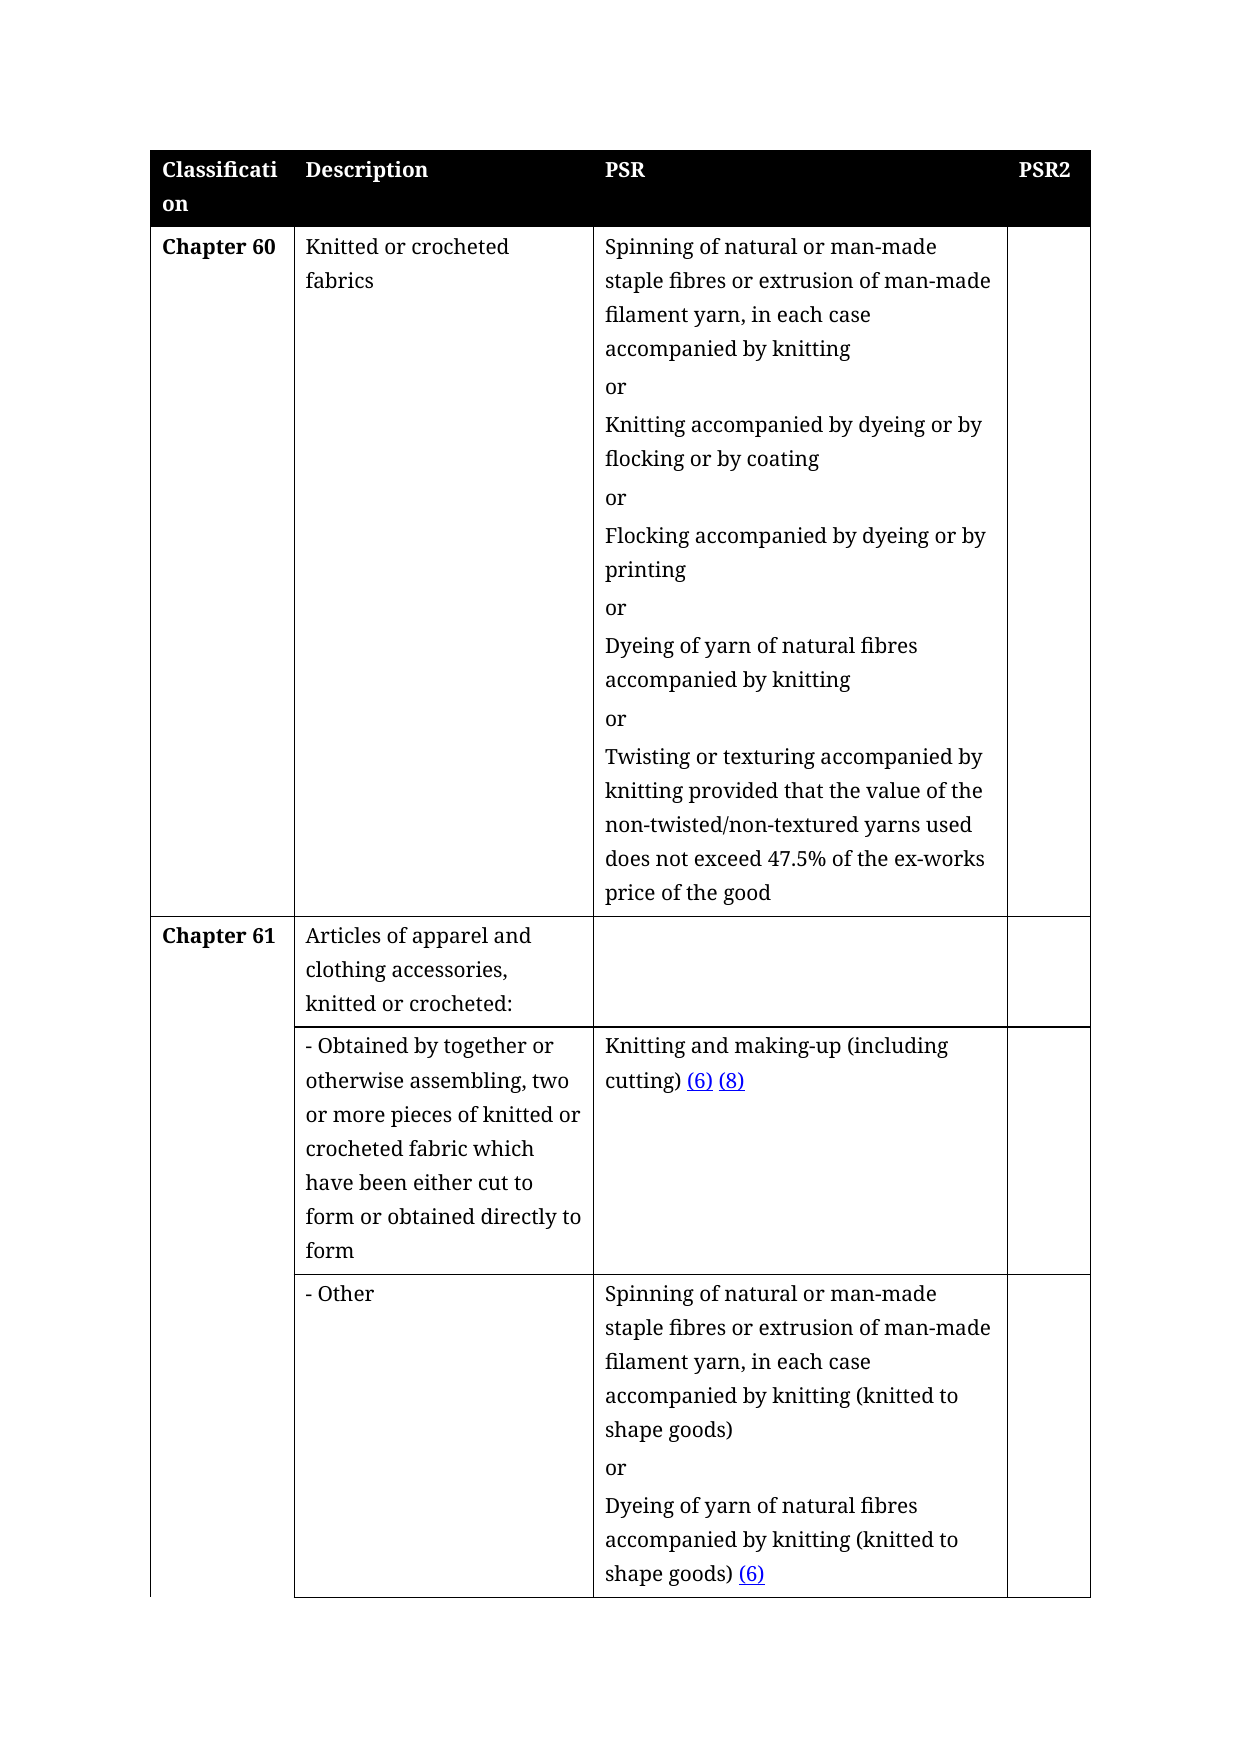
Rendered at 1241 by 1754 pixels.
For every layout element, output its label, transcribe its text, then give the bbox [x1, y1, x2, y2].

table_cell Spinning of natural or man-made staple fibres or extrusion of man-made filament yarn, in each case accompanied by knitting (knitted to shape goods) or Dyeing of yarn of natural fibres accompanied by knitting (knitted to shape goods) (6) [594, 1275, 1007, 1597]
table_header Description [295, 151, 593, 227]
table_cell [594, 917, 1007, 1026]
table_header Classification [151, 151, 294, 227]
table_cell Knitting and making-up (including cutting) (6) (8) [594, 1028, 1007, 1273]
table_cell Articles of apparel and clothing accessories, knitted or crocheted: [295, 917, 593, 1026]
table_cell Spinning of natural or man-made staple fibres or extrusion of man-made filament yarn, in each case accompanied by knitting or Knitting accompanied by dyeing or by flocking or by coating or Flocking accompanied by dyeing or by printing or Dyeing of yarn of natural fibres accompanied by knitting or Twisting or texturing accompanied by knitting provided that the value of the non-twisted/non-textured yarns used does not exceed 47.5% of the ex-works price of the good [594, 227, 1007, 916]
table_header PSR [594, 151, 1007, 227]
table_cell [1008, 227, 1090, 916]
table_cell - Other [295, 1275, 593, 1597]
table_cell [1008, 1275, 1090, 1597]
table_cell [1008, 1028, 1090, 1273]
table_cell - Obtained by together or otherwise assembling, two or more pieces of knitted or crocheted fabric which have been either cut to form or obtained directly to form [295, 1028, 593, 1273]
table_cell Chapter 60 [151, 227, 294, 916]
table_cell Chapter 61 [151, 917, 294, 1597]
table_cell [1008, 917, 1090, 1026]
table_header PSR2 [1008, 151, 1090, 227]
table_cell Knitted or crocheted fabrics [295, 227, 593, 916]
